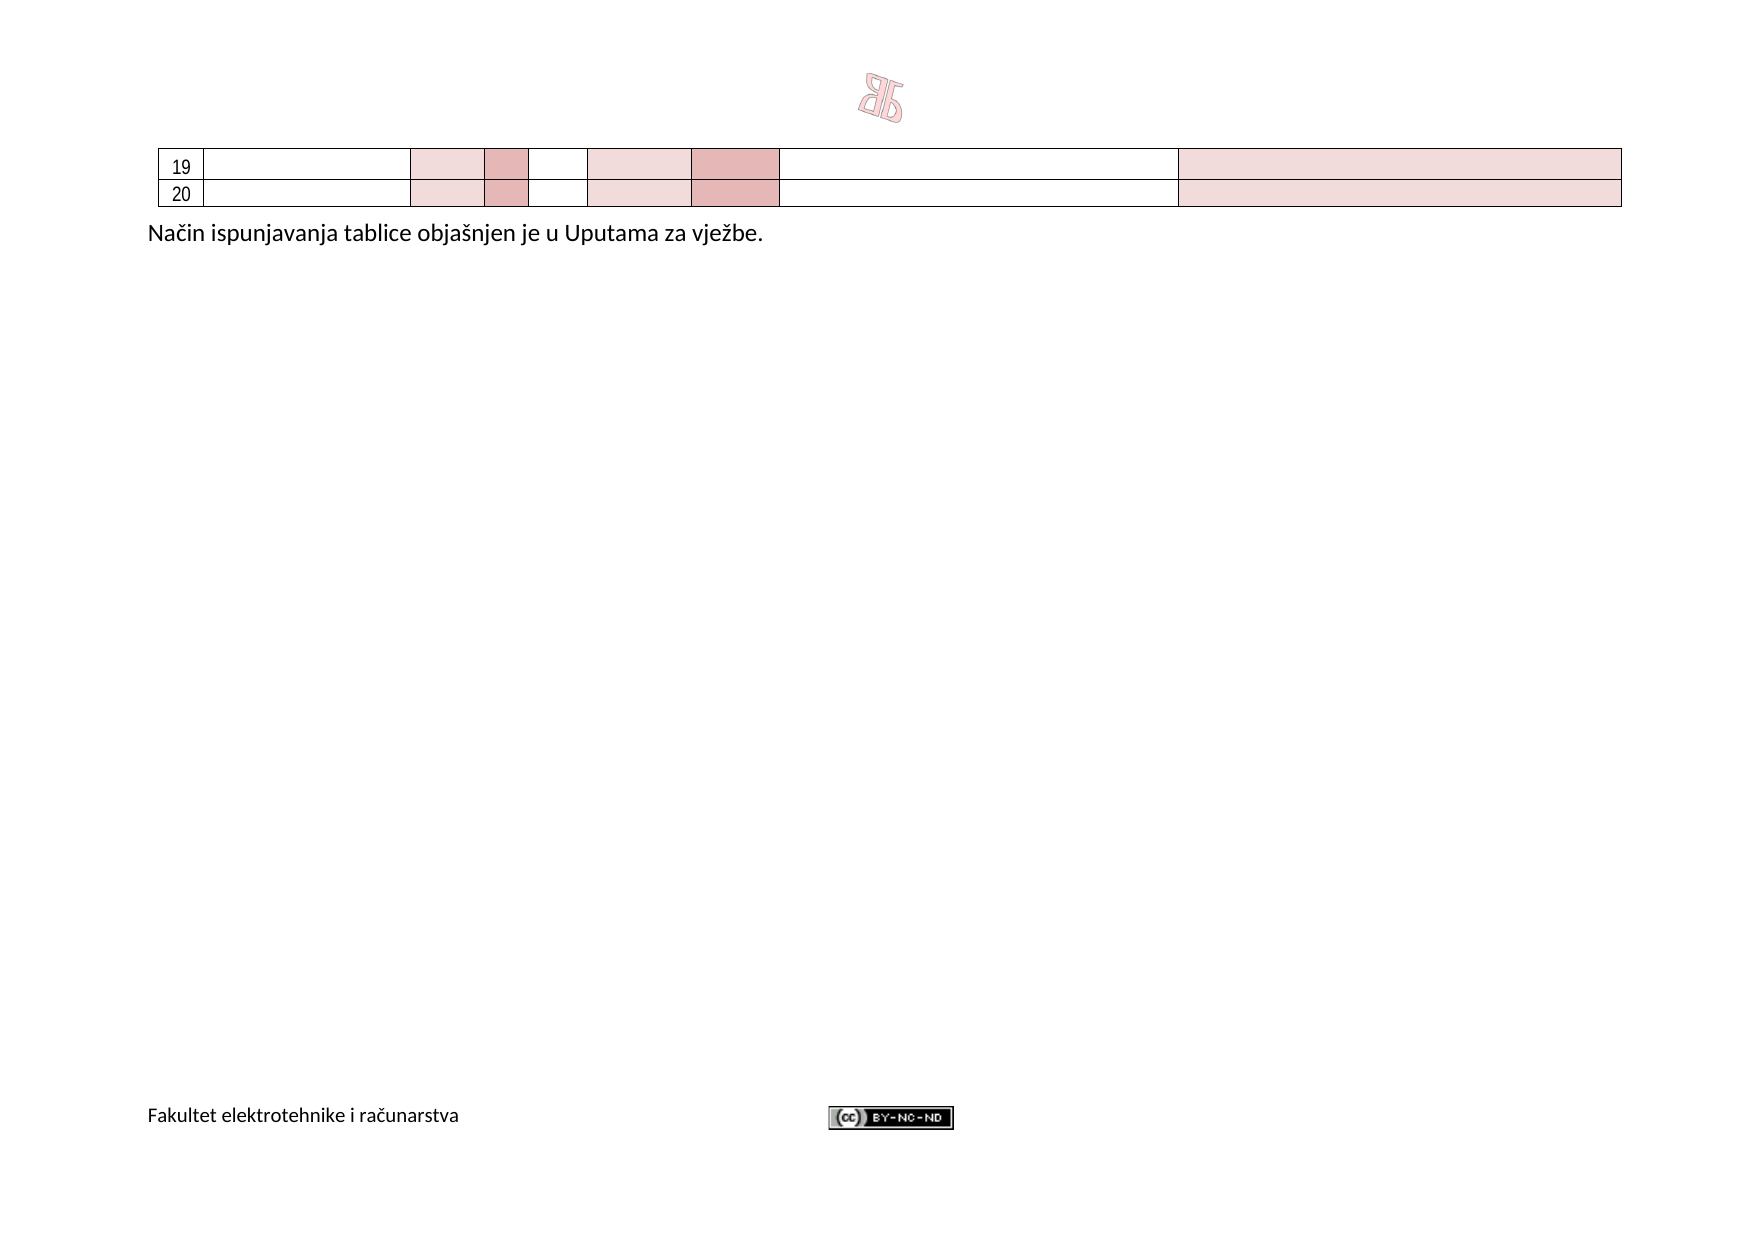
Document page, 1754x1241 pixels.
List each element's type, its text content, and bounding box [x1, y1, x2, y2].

table_cell [204, 149, 410, 179]
table_cell [529, 149, 587, 179]
table_cell 20 [159, 180, 203, 206]
table_cell 19 [159, 149, 203, 179]
table_cell [588, 180, 691, 206]
table_cell [411, 149, 484, 179]
text Način ispunjavanja tablice objašnjen je u Uputama za vježbe. [148, 217, 1606, 248]
table_cell [1179, 149, 1621, 179]
table_cell [529, 180, 587, 206]
table_cell [692, 180, 779, 206]
table_cell [485, 180, 528, 206]
picture [828, 1106, 954, 1130]
table_cell [780, 149, 1178, 179]
table_cell [692, 149, 779, 179]
table_cell [204, 180, 410, 206]
table_cell [588, 149, 691, 179]
table_cell [780, 180, 1178, 206]
table_cell [485, 149, 528, 179]
table_cell [411, 180, 484, 206]
table_cell [1179, 180, 1621, 206]
